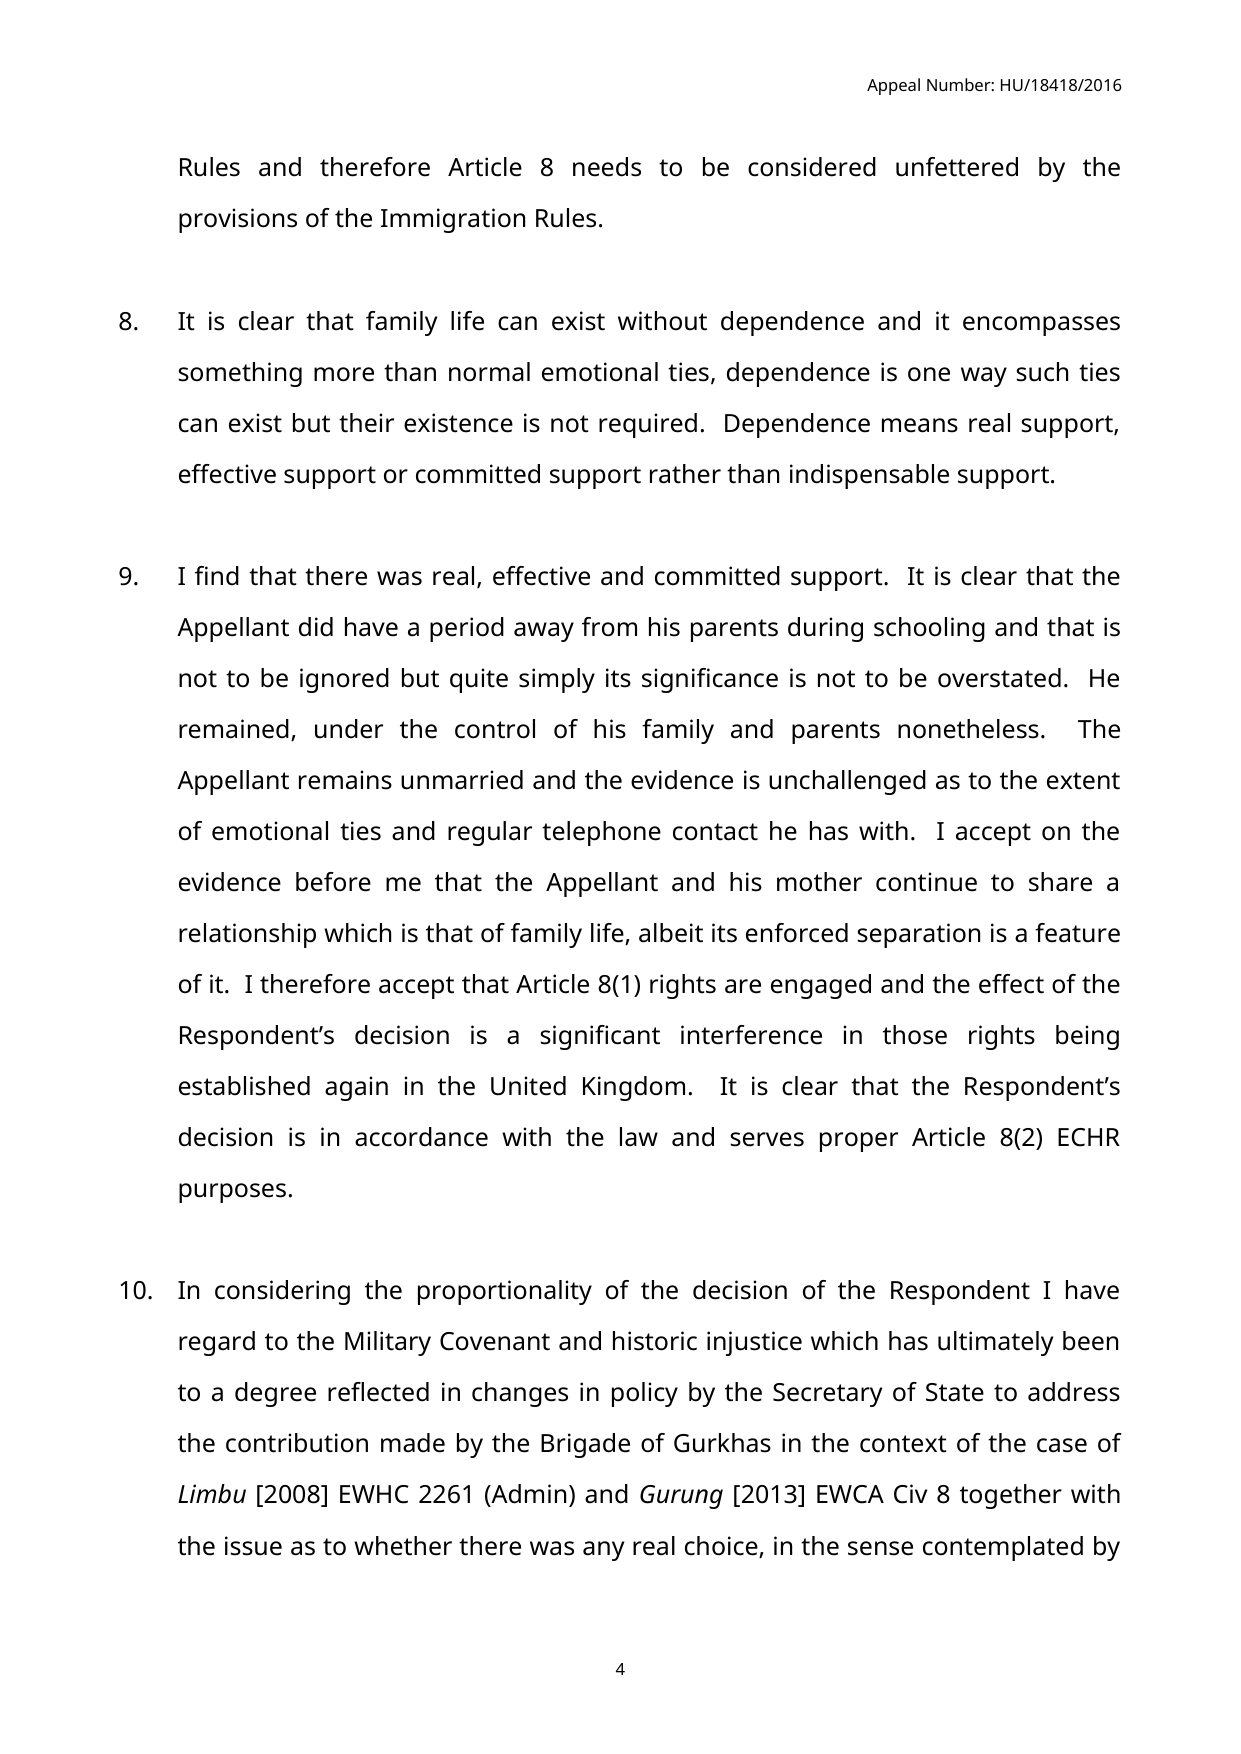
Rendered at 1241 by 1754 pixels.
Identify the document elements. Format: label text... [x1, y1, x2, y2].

text 9. I find that there was real, effective and committed support. It is clear that the Appellant did have a period away from his parents during schooling and that is not to be ignored but quite simply its significance is not to be overstated. He remained, under the control of his family and parents nonetheless. The Appellant remains unmarried and the evidence is unchallenged as to the extent of emotional ties and regular telephone contact he has with. I accept on the evidence before me that the Appellant and his mother continue to share a relationship which is that of family life, albeit its enforced separation is a feature of it. I therefore accept that Article 8(1) rights are engaged and the effect of the Respondent’s decision is a significant interference in those rights being established again in the . It is clear that the Respondent’s decision is in accordance with the law and serves proper Article 8(2) ECHR purposes. [118, 558, 1122, 1205]
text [118, 150, 1122, 235]
text 8. It is clear that family life can exist without dependence and it encompasses something more than normal emotional ties, dependence is one way such ties can exist but their existence is not required. Dependence means real support, effective support or committed support rather than indispensable support. [118, 303, 1122, 490]
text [118, 1273, 1122, 1562]
